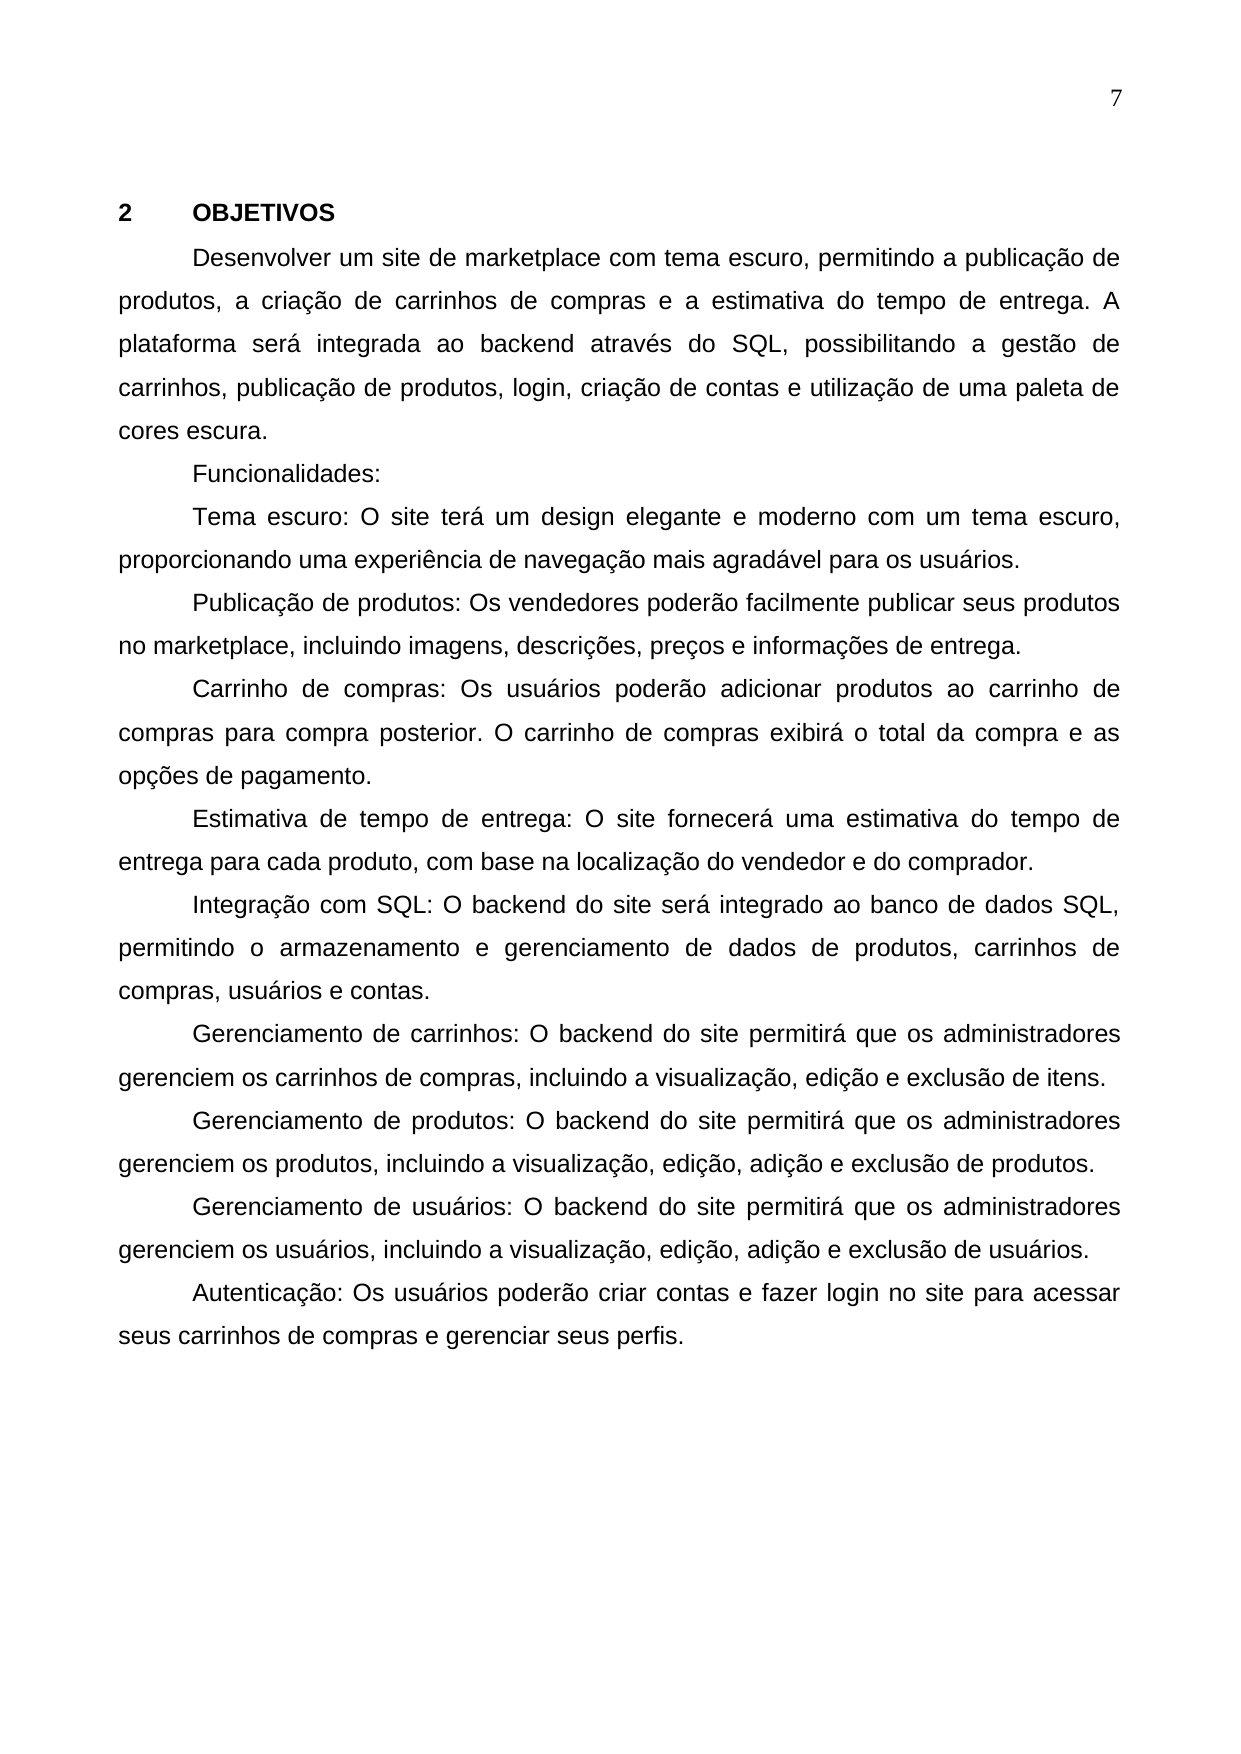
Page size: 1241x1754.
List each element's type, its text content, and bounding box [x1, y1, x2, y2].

text Publicação de produtos: Os vendedores poderão facilmente publicar seus produtos no marketplace, incluindo imagens, descrições, preços e informações de entrega. [118, 588, 1122, 660]
subtitle 2 OBJETIVOS [118, 198, 1122, 226]
text Integração com SQL: O backend do site será integrado ao banco de dados SQL, permitindo o armazenamento e gerenciamento de dados de produtos, carrinhos de compras, usuários e contas. [118, 890, 1122, 1005]
text Desenvolver um site de marketplace com tema escuro, permitindo a publicação de produtos, a criação de carrinhos de compras e a estimativa do tempo de entrega. A plataforma será integrada ao backend através do SQL, possibilitando a gestão de carrinhos, publicação de produtos, login, criação de contas e utilização de uma paleta de cores escura. [118, 243, 1122, 444]
text Gerenciamento de usuários: O backend do site permitirá que os administradores gerenciem os usuários, incluindo a visualização, edição, adição e exclusão de usuários. [118, 1192, 1122, 1264]
text Gerenciamento de carrinhos: O backend do site permitirá que os administradores gerenciem os carrinhos de compras, incluindo a visualização, edição e exclusão de itens. [118, 1019, 1122, 1091]
text Tema escuro: O site terá um design elegante e moderno com um tema escuro, proporcionando uma experiência de navegação mais agradável para os usuários. [118, 502, 1122, 574]
text Autenticação: Os usuários poderão criar contas e fazer login no site para acessar seus carrinhos de compras e gerenciar seus perfis. [118, 1278, 1122, 1350]
text Estimativa de tempo de entrega: O site fornecerá uma estimativa do tempo de entrega para cada produto, com base na localização do vendedor e do comprador. [118, 804, 1122, 876]
text Funcionalidades: [118, 459, 1122, 487]
text Gerenciamento de produtos: O backend do site permitirá que os administradores gerenciem os produtos, incluindo a visualização, edição, adição e exclusão de produtos. [118, 1106, 1122, 1177]
text Carrinho de compras: Os usuários poderão adicionar produtos ao carrinho de compras para compra posterior. O carrinho de compras exibirá o total da compra e as opções de pagamento. [118, 674, 1122, 789]
